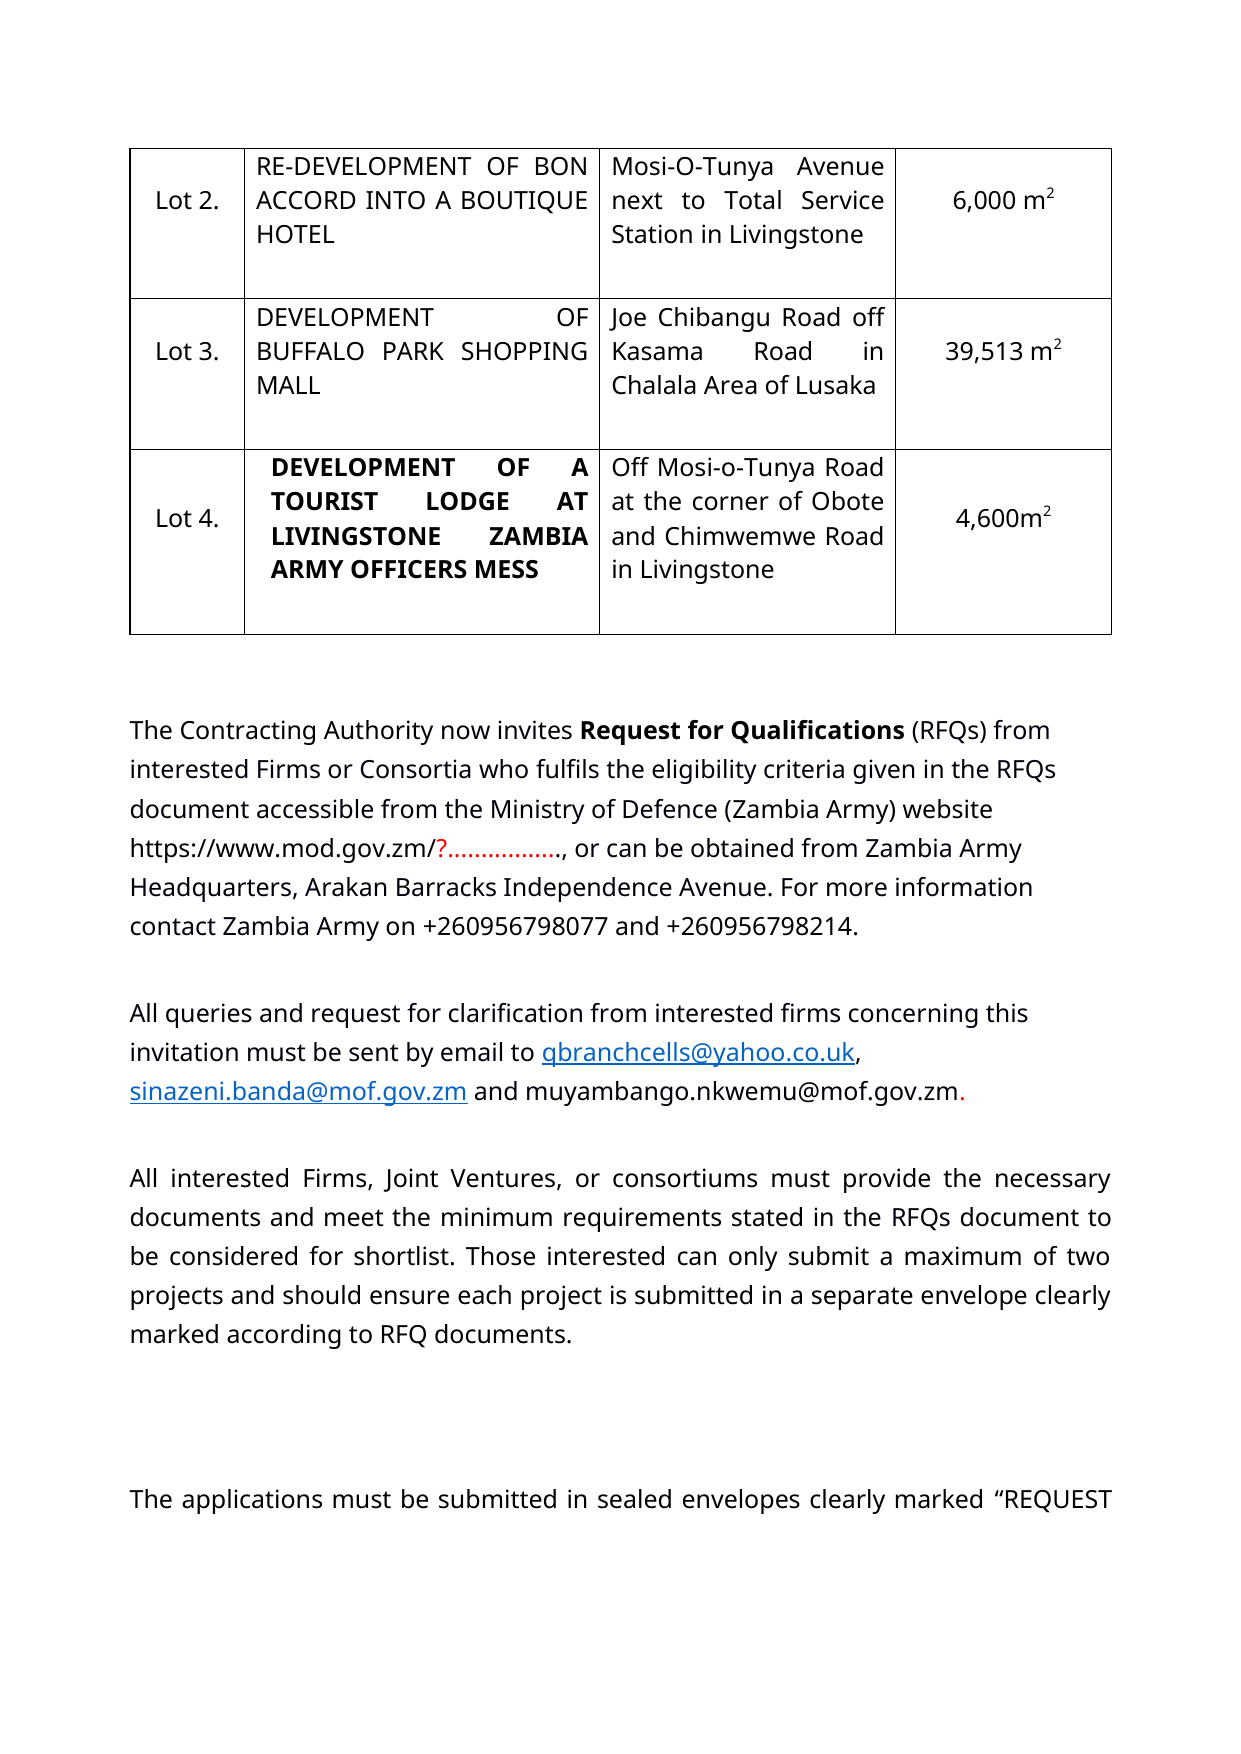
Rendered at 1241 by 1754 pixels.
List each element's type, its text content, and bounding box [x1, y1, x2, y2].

table_cell 6,000 m2 [896, 149, 1111, 298]
table_cell 39,513 m2 [896, 299, 1111, 449]
table_cell Mosi-O-Tunya Avenue next to Total Service Station in Livingstone [600, 149, 895, 298]
table_cell Lot 4. [131, 450, 244, 634]
table_cell Joe Chibangu Road off Kasama Road in Chalala Area of Lusaka [600, 299, 895, 449]
table_cell RE-DEVELOPMENT OF BON ACCORD INTO A BOUTIQUE HOTEL [245, 149, 599, 298]
table_cell Lot 2. [131, 149, 244, 298]
text All queries and request for clarification from interested firms concerning this invitation must be sent by email to qbranchcells@yahoo.co.uk, sinazeni.banda@mof.gov.zm and muyambango.nkwemu@mof.gov.zm. [129, 995, 1112, 1108]
text All interested Firms, Joint Ventures, or consortiums must provide the necessary documents and meet the minimum requirements stated in the RFQs document to be considered for shortlist. Those interested can only submit a maximum of two projects and should ensure each project is submitted in a separate envelope clearly marked according to RFQ documents. [129, 1160, 1112, 1351]
table_cell Lot 3. [131, 299, 244, 449]
table_cell 4,600m2 [896, 450, 1111, 634]
table_cell Off Mosi-o-Tunya Road at the corner of Obote and Chimwemwe Road in Livingstone [600, 450, 895, 634]
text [129, 1482, 1112, 1516]
table_cell DEVELOPMENT OF BUFFALO PARK SHOPPING MALL [245, 299, 599, 449]
table_cell DEVELOPMENT OF A TOURIST LODGE AT LIVINGSTONE ZAMBIA ARMY OFFICERS MESS [245, 450, 599, 634]
text The Contracting Authority now invites Request for Qualifications (RFQs) from interested Firms or Consortia who fulfils the eligibility criteria given in the RFQs document accessible from the Ministry of Defence (Zambia Army) website https://www.mod.gov.zm/?................., or can be obtained from Zambia Army Headquarters, Arakan Barracks Independence Avenue. For more information contact Zambia Army on +260956798077 and +260956798214. [129, 713, 1112, 943]
